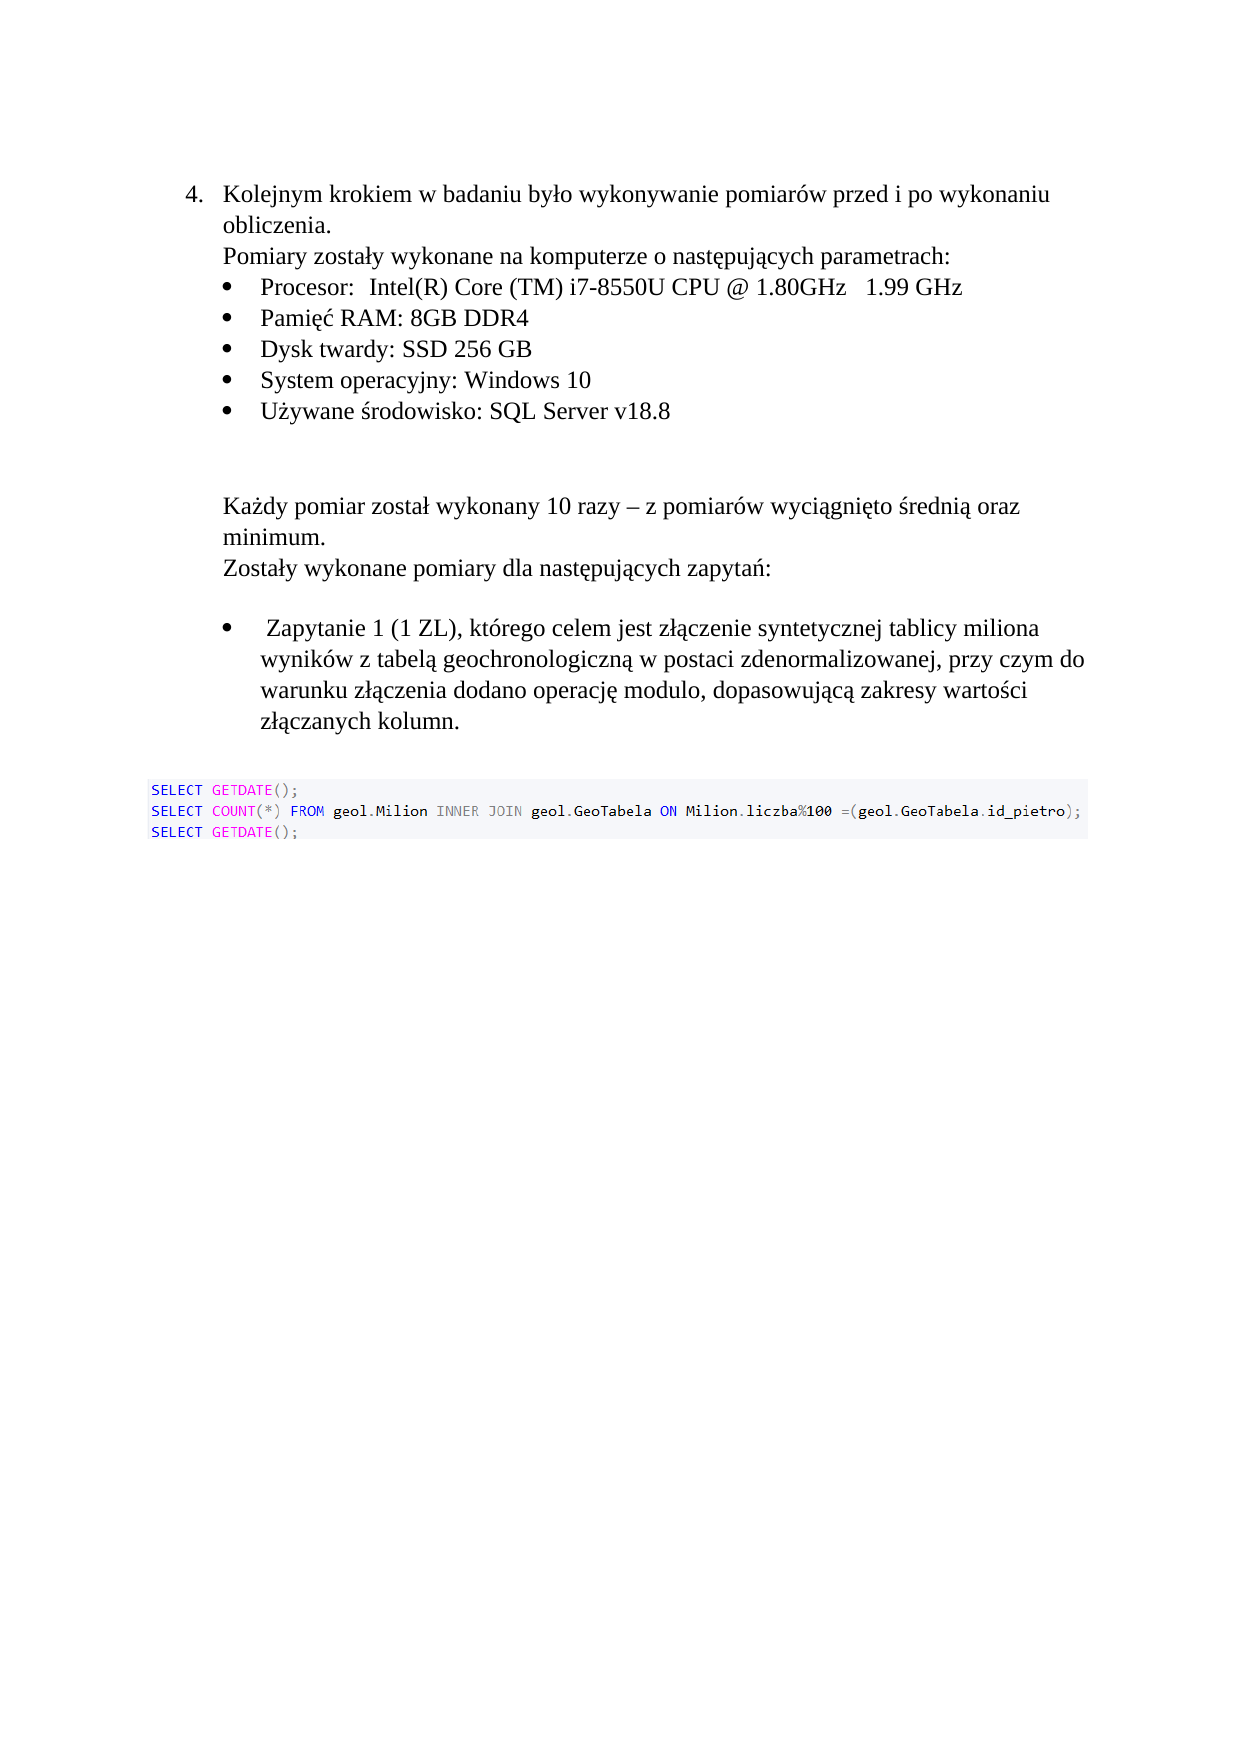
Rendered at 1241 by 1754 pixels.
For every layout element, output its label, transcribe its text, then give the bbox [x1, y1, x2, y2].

list Dysk twardy: SSD 256 GB [223, 334, 1093, 363]
list Kolejnym krokiem w badaniu było wykonywanie pomiarów przed i po wykonaniu obliczenia. [185, 179, 1093, 238]
list Procesor: Intel(R) Core (TM) i7-8550U CPU @ 1.80GHz 1.99 GHz [223, 272, 1093, 301]
list Zapytanie 1 (1 ZL), którego celem jest złączenie syntetycznej tablicy miliona wyników z tabelą geochronologiczną w postaci zdenormalizowanej, przy czym do warunku złączenia dodano operację modulo, dopasowującą zakresy wartości złączanych kolumn. [223, 613, 1093, 735]
list Każdy pomiar został wykonany 10 razy – z pomiarów wyciągnięto średnią oraz minimum. [223, 491, 1093, 551]
list Pomiary zostały wykonane na komputerze o następujących parametrach: [223, 241, 1093, 269]
list Zostały wykonane pomiary dla następujących zapytań: [223, 553, 1093, 582]
picture [147, 779, 1088, 839]
list Pamięć RAM: 8GB DDR4 [223, 303, 1093, 332]
list Używane środowisko: SQL Server v18.8 [223, 396, 1093, 425]
list System operacyjny: Windows 10 [223, 365, 1093, 394]
